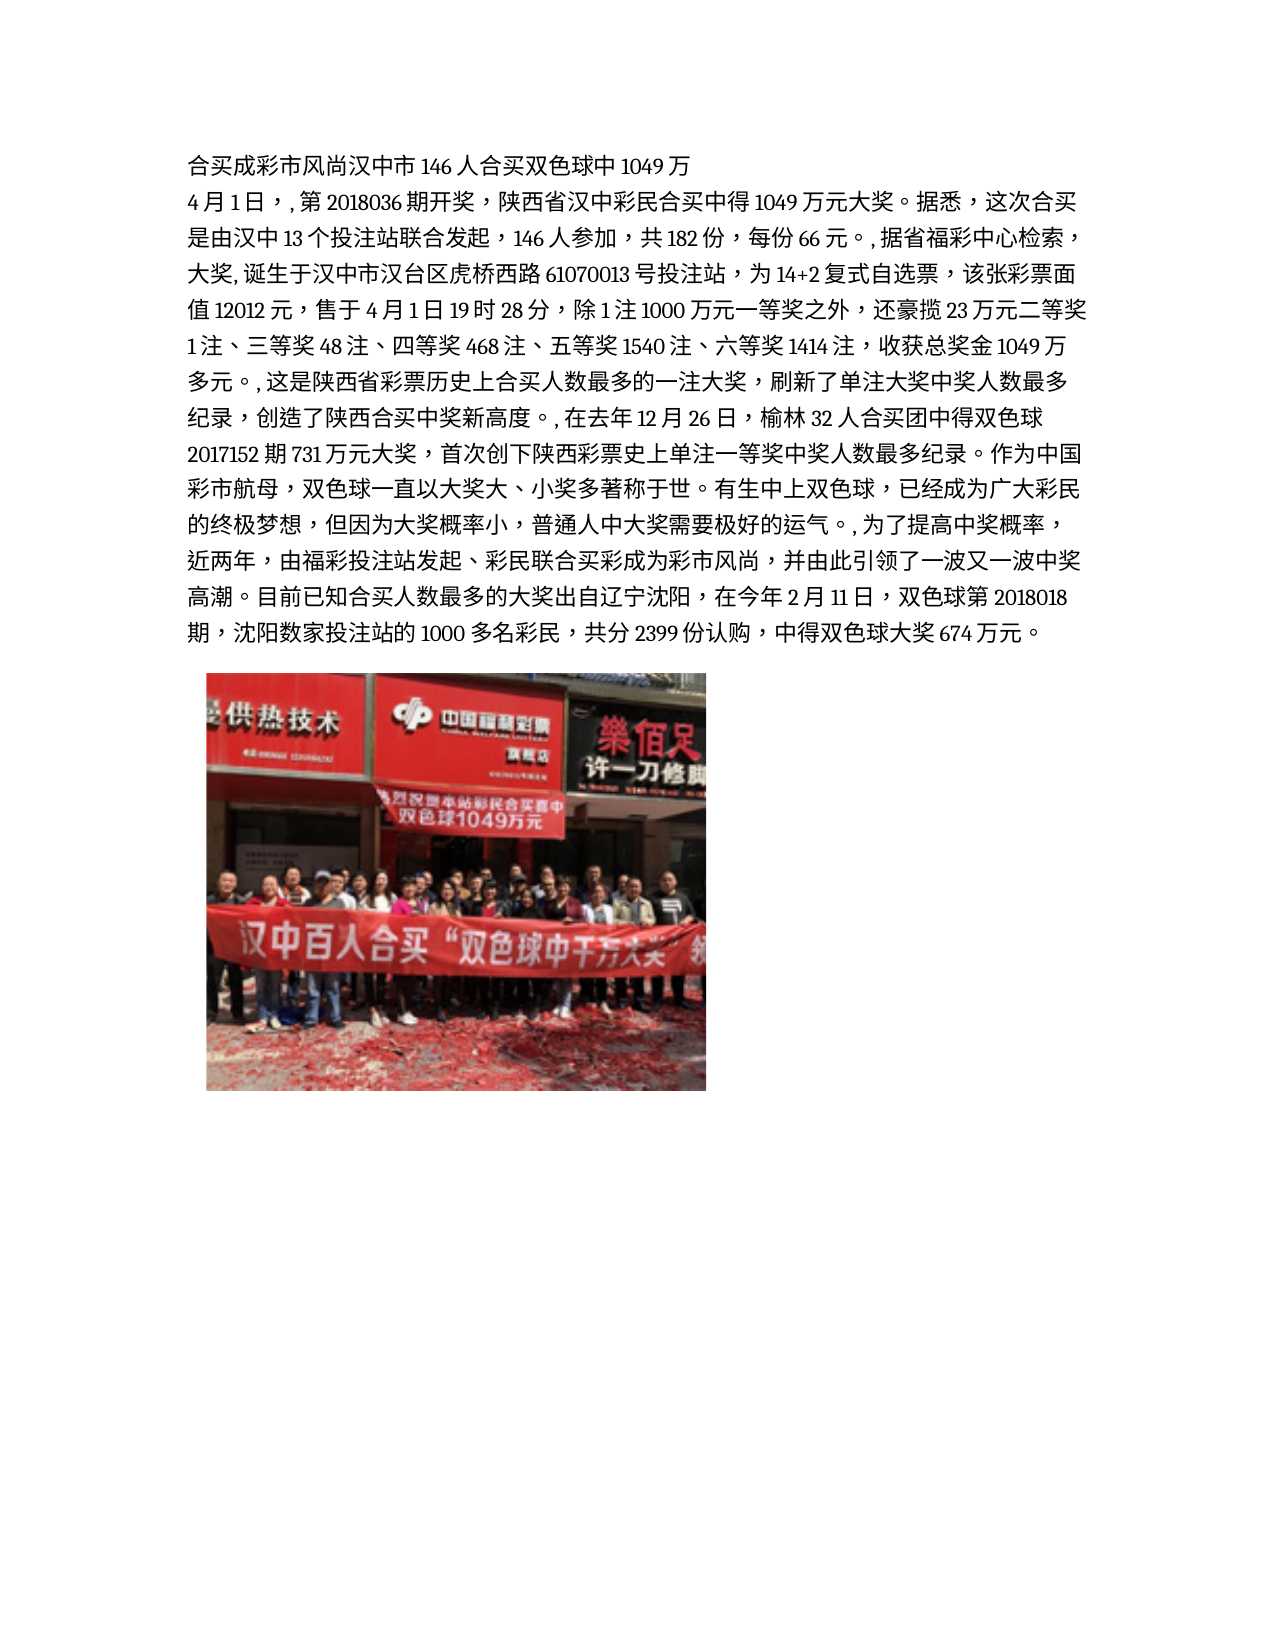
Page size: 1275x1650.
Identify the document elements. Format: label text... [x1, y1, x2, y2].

picture [206, 673, 707, 1091]
text 合买成彩市风尚汉中市146人合买双色球中1049万 4月1日，, 第2018036期开奖，陕西省汉中彩民合买中得1049万元大奖。据悉，这次合买是由汉中13个投注站联合发起，146人参加，共182份，每份66元。, 据省福彩中心检索，大奖, 诞生于汉中市汉台区虎桥西路61070013号投注站，为14+2复式自选票，该张彩票面值12012元，售于4月1日19时28分，除1注1000万元一等奖之外，还豪揽23万元二等奖1注、三等奖48注、四等奖468注、五等奖1540注、六等奖1414注，收获总奖金1049万多元。, 这是陕西省彩票历史上合买人数最多的一注大奖，刷新了单注大奖中奖人数最多纪录，创造了陕西合买中奖新高度。, 在去年12月26日，榆林32人合买团中得双色球2017152期731万元大奖，首次创下陕西彩票史上单注一等奖中奖人数最多纪录。作为中国彩市航母，双色球一直以大奖大、小奖多著称于世。有生中上双色球，已经成为广大彩民的终极梦想，但因为大奖概率小，普通人中大奖需要极好的运气。, 为了提高中奖概率，近两年，由福彩投注站发起、彩民联合买彩成为彩市风尚，并由此引领了一波又一波中奖高潮。目前已知合买人数最多的大奖出自辽宁沈阳，在今年2月11日，双色球第2018018期，沈阳数家投注站的1000多名彩民，共分2399份认购，中得双色球大奖674万元。 [187, 150, 1087, 648]
